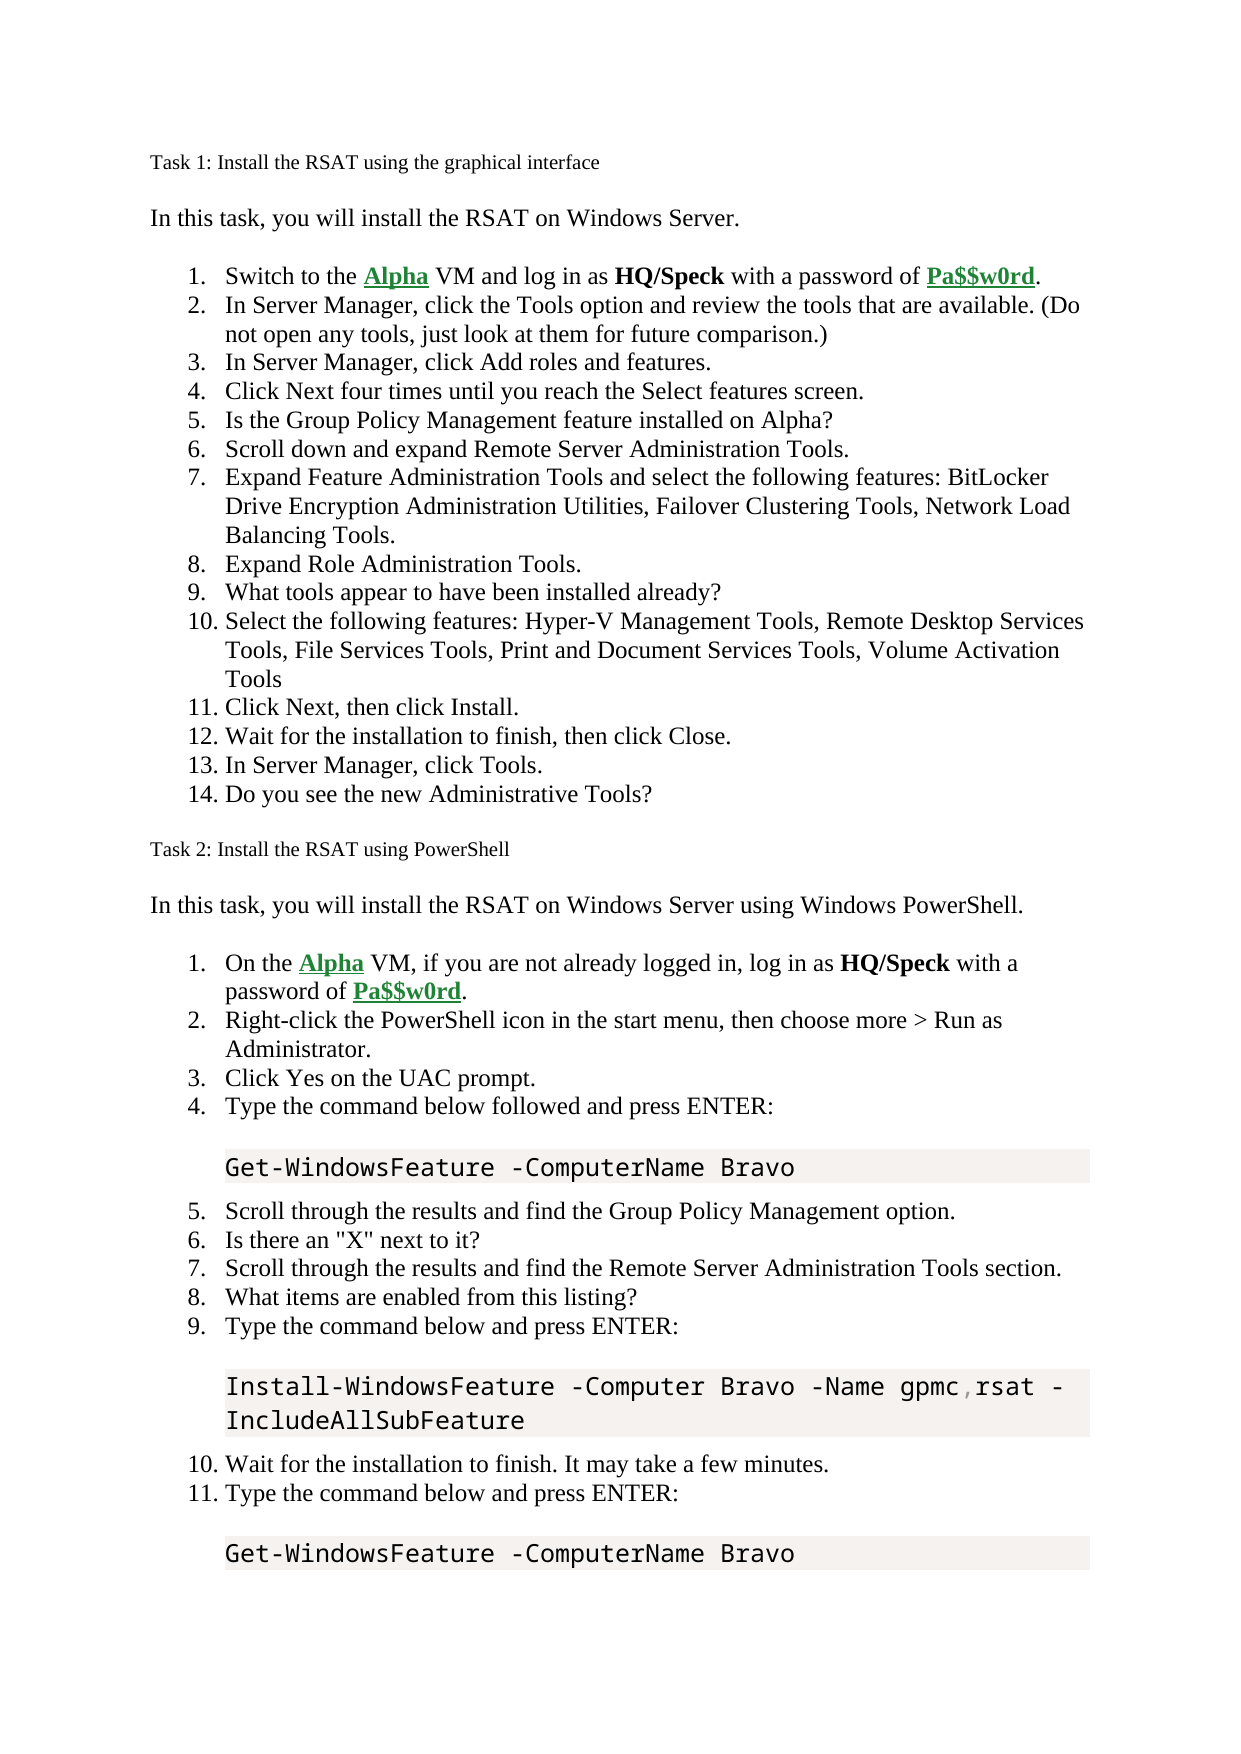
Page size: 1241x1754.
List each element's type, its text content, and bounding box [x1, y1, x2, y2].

list Scroll through the results and find the Remote Server Administration Tools section. [187, 1253, 1090, 1282]
list What tools appear to have been installed already? [187, 577, 1090, 606]
list Right‐click the PowerShell icon in the start menu, then choose more > Run as Administrator. [187, 1005, 1090, 1063]
list In Server Manager, click Tools. [187, 750, 1090, 779]
list Select the following features: Hyper‐V Management Tools, Remote Desktop Services Tools, File Services Tools, Print and Document Services Tools, Volume Activation Tools [187, 606, 1090, 692]
list Is the Group Policy Management feature installed on Alpha? [187, 405, 1090, 434]
list Scroll through the results and find the Group Policy Management option. [187, 1196, 1090, 1225]
list In Server Manager, click Add roles and features. [187, 347, 1090, 376]
list Type the command below followed and press ENTER: [187, 1091, 1090, 1120]
list Do you see the new Administrative Tools? [187, 779, 1090, 807]
text Get‐WindowsFeature ‐ComputerName Bravo [225, 1149, 1090, 1183]
list Is there an "X" next to it? [187, 1225, 1090, 1253]
list Wait for the installation to finish. It may take a few minutes. [187, 1449, 1090, 1478]
text In this task, you will install the RSAT on Windows Server. [150, 203, 1090, 232]
text Task 1: Install the RSAT using the graphical interface [150, 150, 1090, 174]
list Wait for the installation to finish, then click Close. [187, 721, 1090, 750]
text In this task, you will install the RSAT on Windows Server using Windows PowerShell. [150, 890, 1090, 918]
list Expand Role Administration Tools. [187, 549, 1090, 577]
text Task 2: Install the RSAT using PowerShell [150, 837, 1090, 861]
list Scroll down and expand Remote Server Administration Tools. [187, 434, 1090, 462]
list Click Yes on the UAC prompt. [187, 1063, 1090, 1091]
list Expand Feature Administration Tools and select the following features: BitLocker Drive Encryption Administration Utilities, Failover Clustering Tools, Network Load Balancing Tools. [187, 462, 1090, 549]
list What items are enabled from this listing? [187, 1282, 1090, 1311]
list On the Alpha VM, if you are not already logged in, log in as HQ/Speck with a password of Pa$$w0rd. [187, 948, 1090, 1005]
list Click Next four times until you reach the Select features screen. [187, 376, 1090, 405]
text Install‐WindowsFeature ‐Computer Bravo ‐Name gpmc,rsat ‐IncludeAllSubFeature [225, 1369, 1090, 1437]
list Switch to the Alpha VM and log in as HQ/Speck with a password of Pa$$w0rd. [187, 261, 1090, 290]
list Type the command below and press ENTER: [187, 1478, 1090, 1507]
list In Server Manager, click the Tools option and review the tools that are available. (Do not open any tools, just look at them for future comparison.) [187, 290, 1090, 347]
text Get‐WindowsFeature ‐ComputerName Bravo [225, 1536, 1090, 1570]
list Click Next, then click Install. [187, 692, 1090, 721]
list Type the command below and press ENTER: [187, 1311, 1090, 1340]
